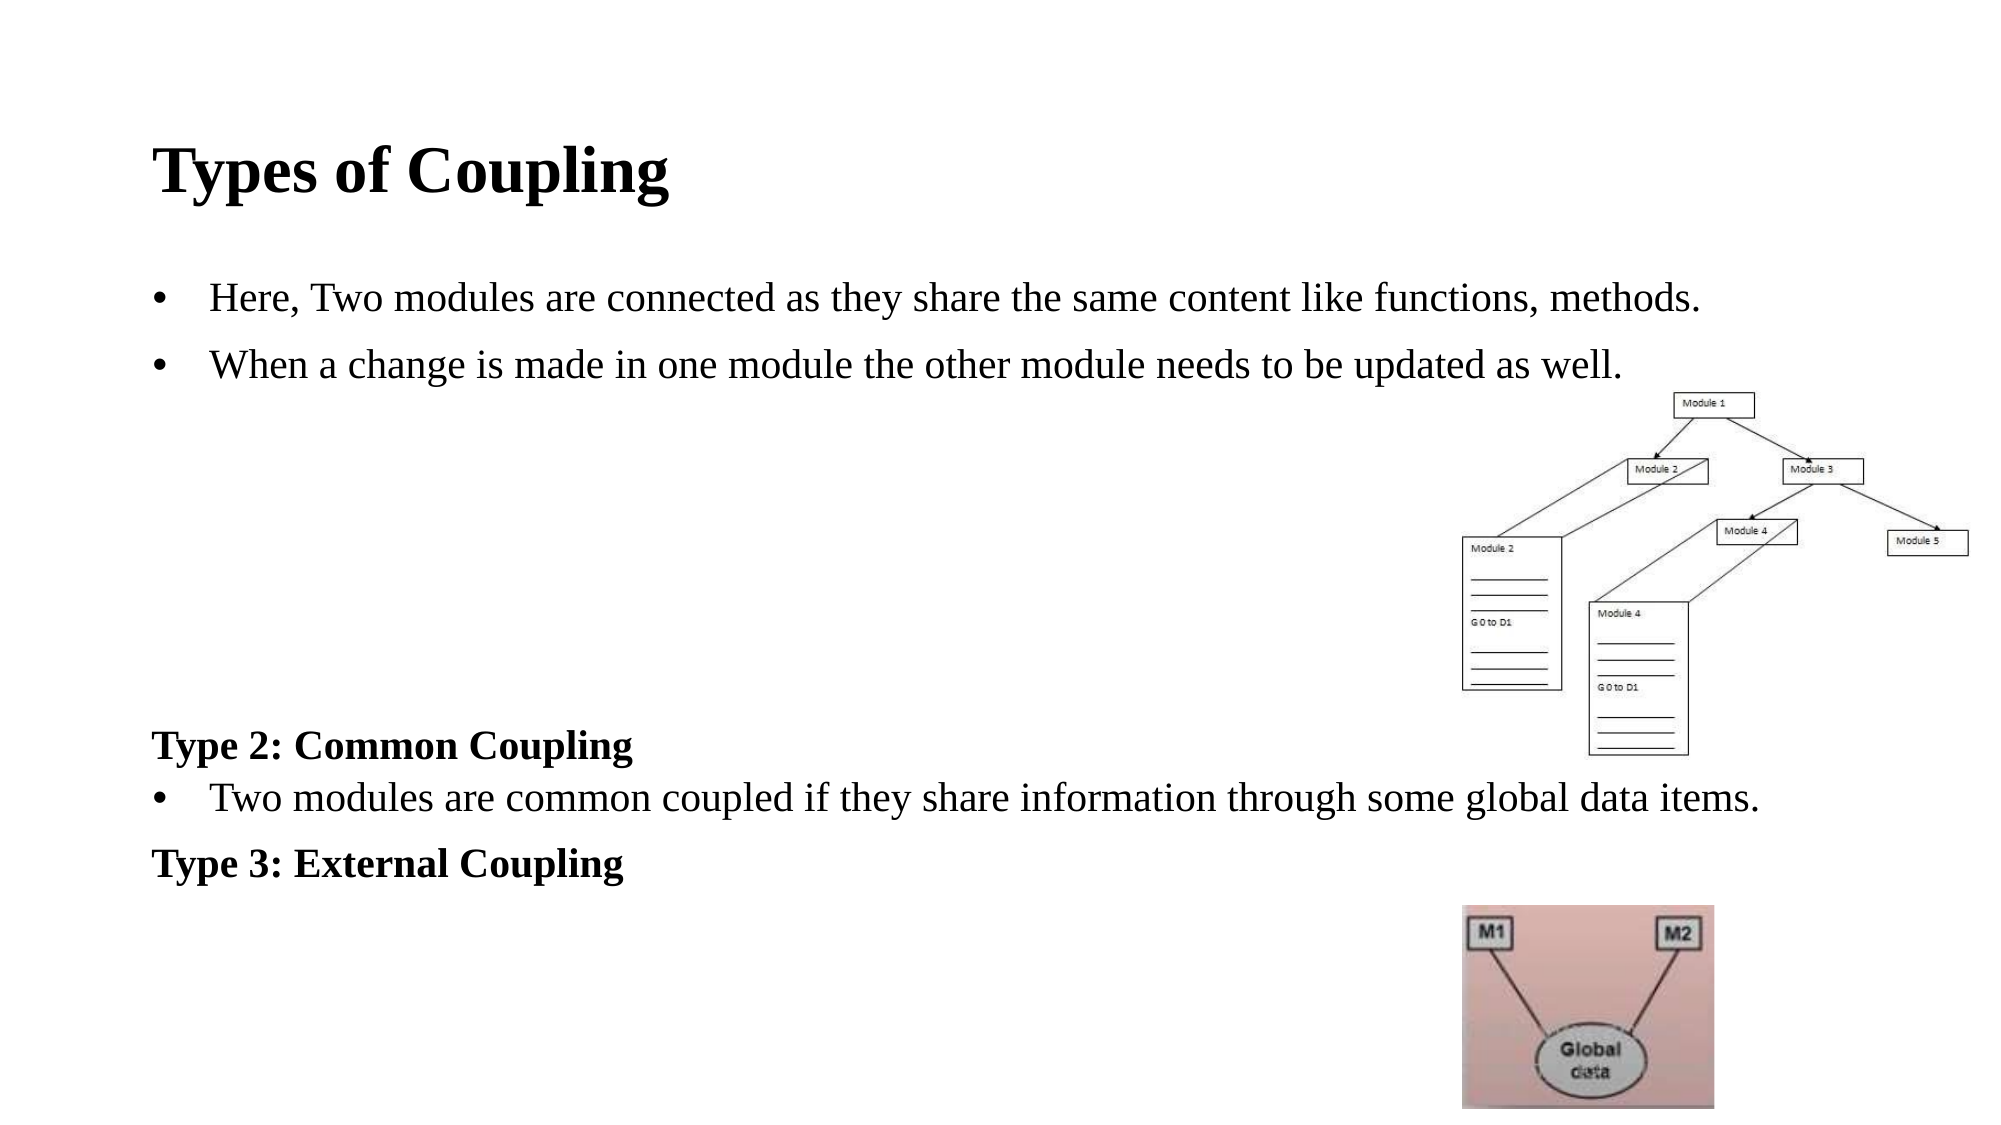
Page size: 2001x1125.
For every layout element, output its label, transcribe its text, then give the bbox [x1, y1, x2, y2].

text Type 3: External Coupling [151, 839, 1786, 887]
picture [1462, 905, 1715, 1109]
list When a change is made in one module the other module needs to be updated as well. [152, 339, 1786, 387]
list Two modules are common coupled if they share information through some global data items. [152, 772, 1786, 820]
text Type 2: Common Coupling [151, 391, 1786, 769]
picture [1461, 390, 1971, 760]
list Here, Two modules are connected as they share the same content like functions, methods. [152, 272, 1786, 321]
